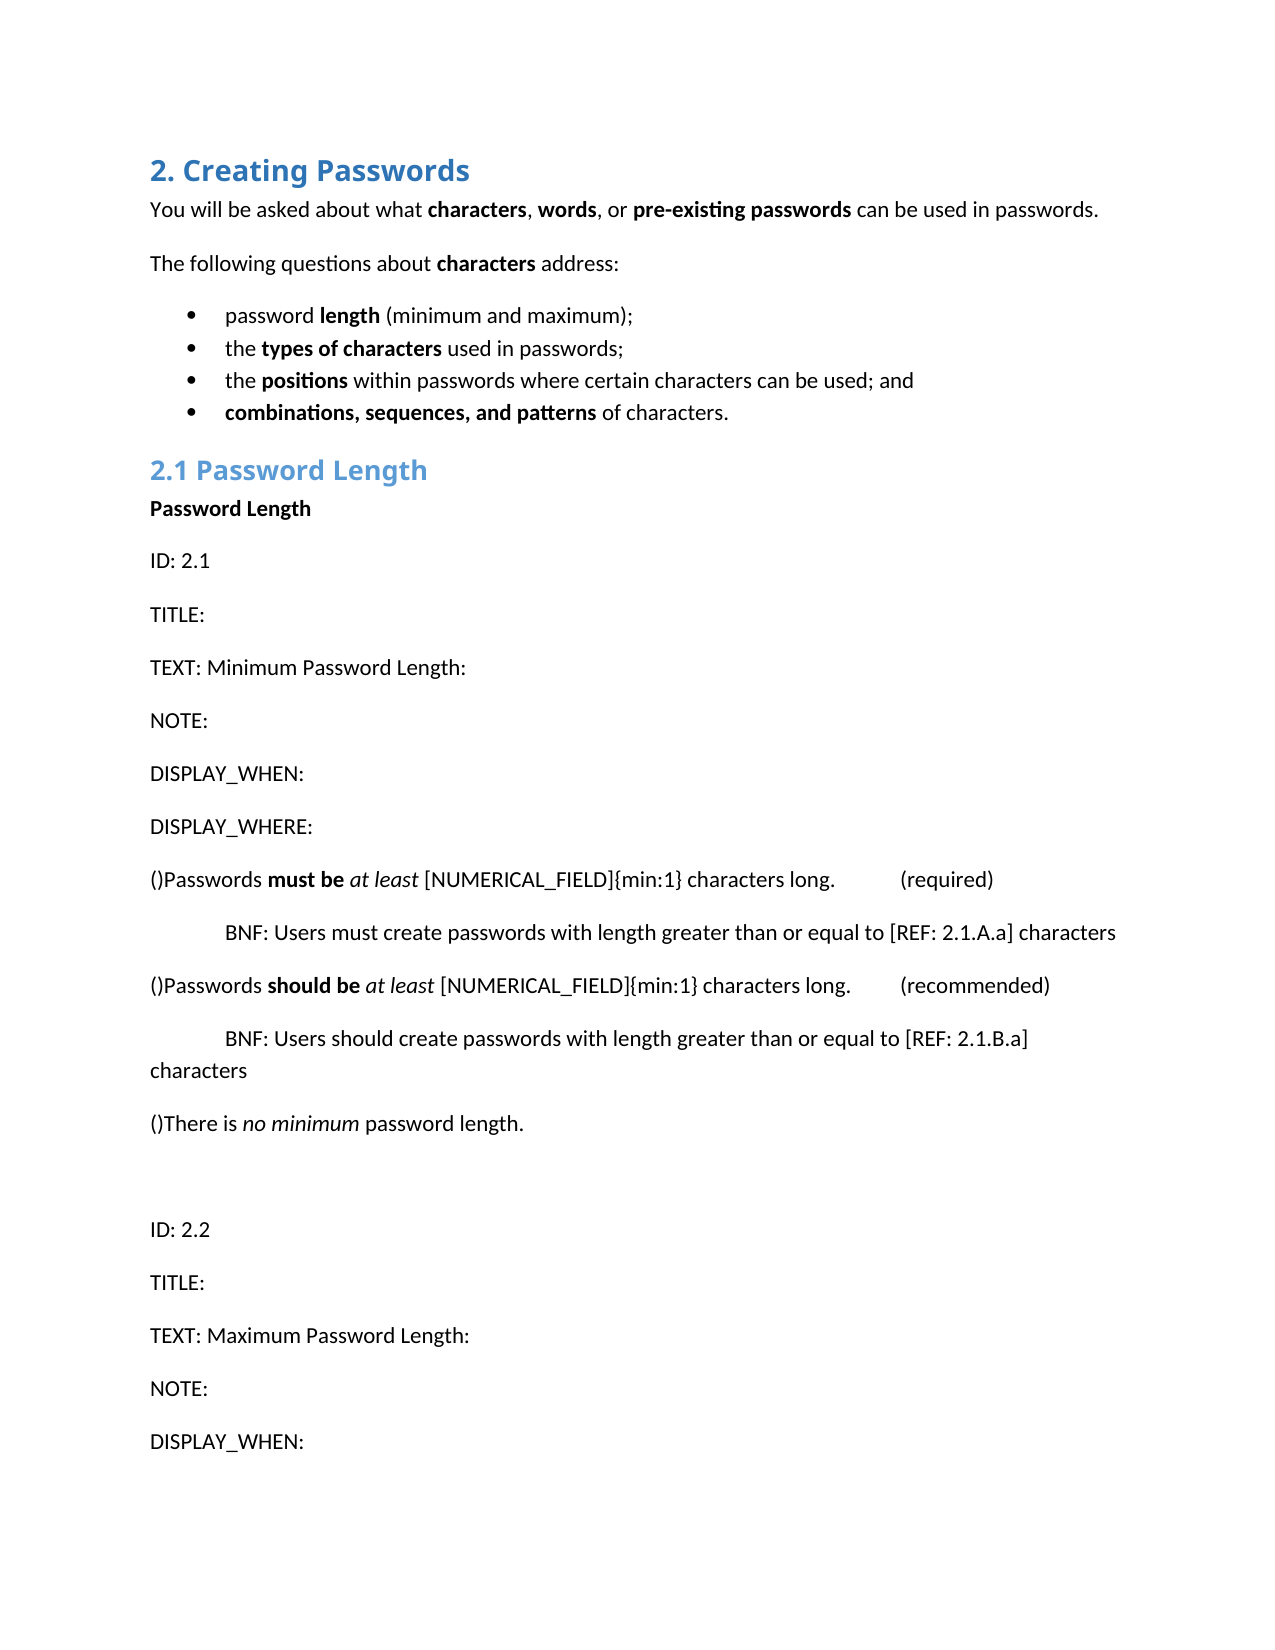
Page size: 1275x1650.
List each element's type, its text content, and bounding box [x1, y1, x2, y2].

text DISPLAY_WHEN: [150, 1427, 1125, 1455]
text NOTE: [150, 1374, 1125, 1402]
text ()Passwords should be at least [NUMERICAL_FIELD]{min:1} characters long. (recommended) [150, 971, 1125, 999]
subtitle 2. Creating Passwords [150, 150, 1125, 190]
list the positions within passwords where certain characters can be used; and [187, 366, 1125, 394]
text DISPLAY_WHERE: [150, 812, 1125, 840]
text BNF: Users should create passwords with length greater than or equal to [REF: 2.1.B.a] characters [150, 1024, 1125, 1084]
list the types of characters used in passwords; [187, 334, 1125, 362]
text DISPLAY_WHEN: [150, 759, 1125, 787]
subtitle 2.1 Password Length [150, 451, 1125, 488]
text TITLE: [150, 600, 1125, 628]
list password length (minimum and maximum); [187, 302, 1125, 330]
text TITLE: [150, 1268, 1125, 1296]
text The following questions about characters address: [150, 249, 1125, 277]
text Password Length [150, 494, 1125, 522]
text ID: 2.2 [150, 1215, 1125, 1243]
text ()There is no minimum password length. [150, 1109, 1125, 1137]
list combinations, sequences, and patterns of characters. [187, 398, 1125, 426]
text TEXT: Minimum Password Length: [150, 653, 1125, 681]
text ()Passwords must be at least [NUMERICAL_FIELD]{min:1} characters long. (required) [150, 865, 1125, 893]
text NOTE: [150, 706, 1125, 734]
text You will be asked about what characters, words, or pre-existing passwords can be used in passwords. [150, 196, 1125, 224]
text TEXT: Maximum Password Length: [150, 1321, 1125, 1349]
text ID: 2.1 [150, 547, 1125, 575]
text BNF: Users must create passwords with length greater than or equal to [REF: 2.1.A.a] characters [150, 918, 1125, 946]
